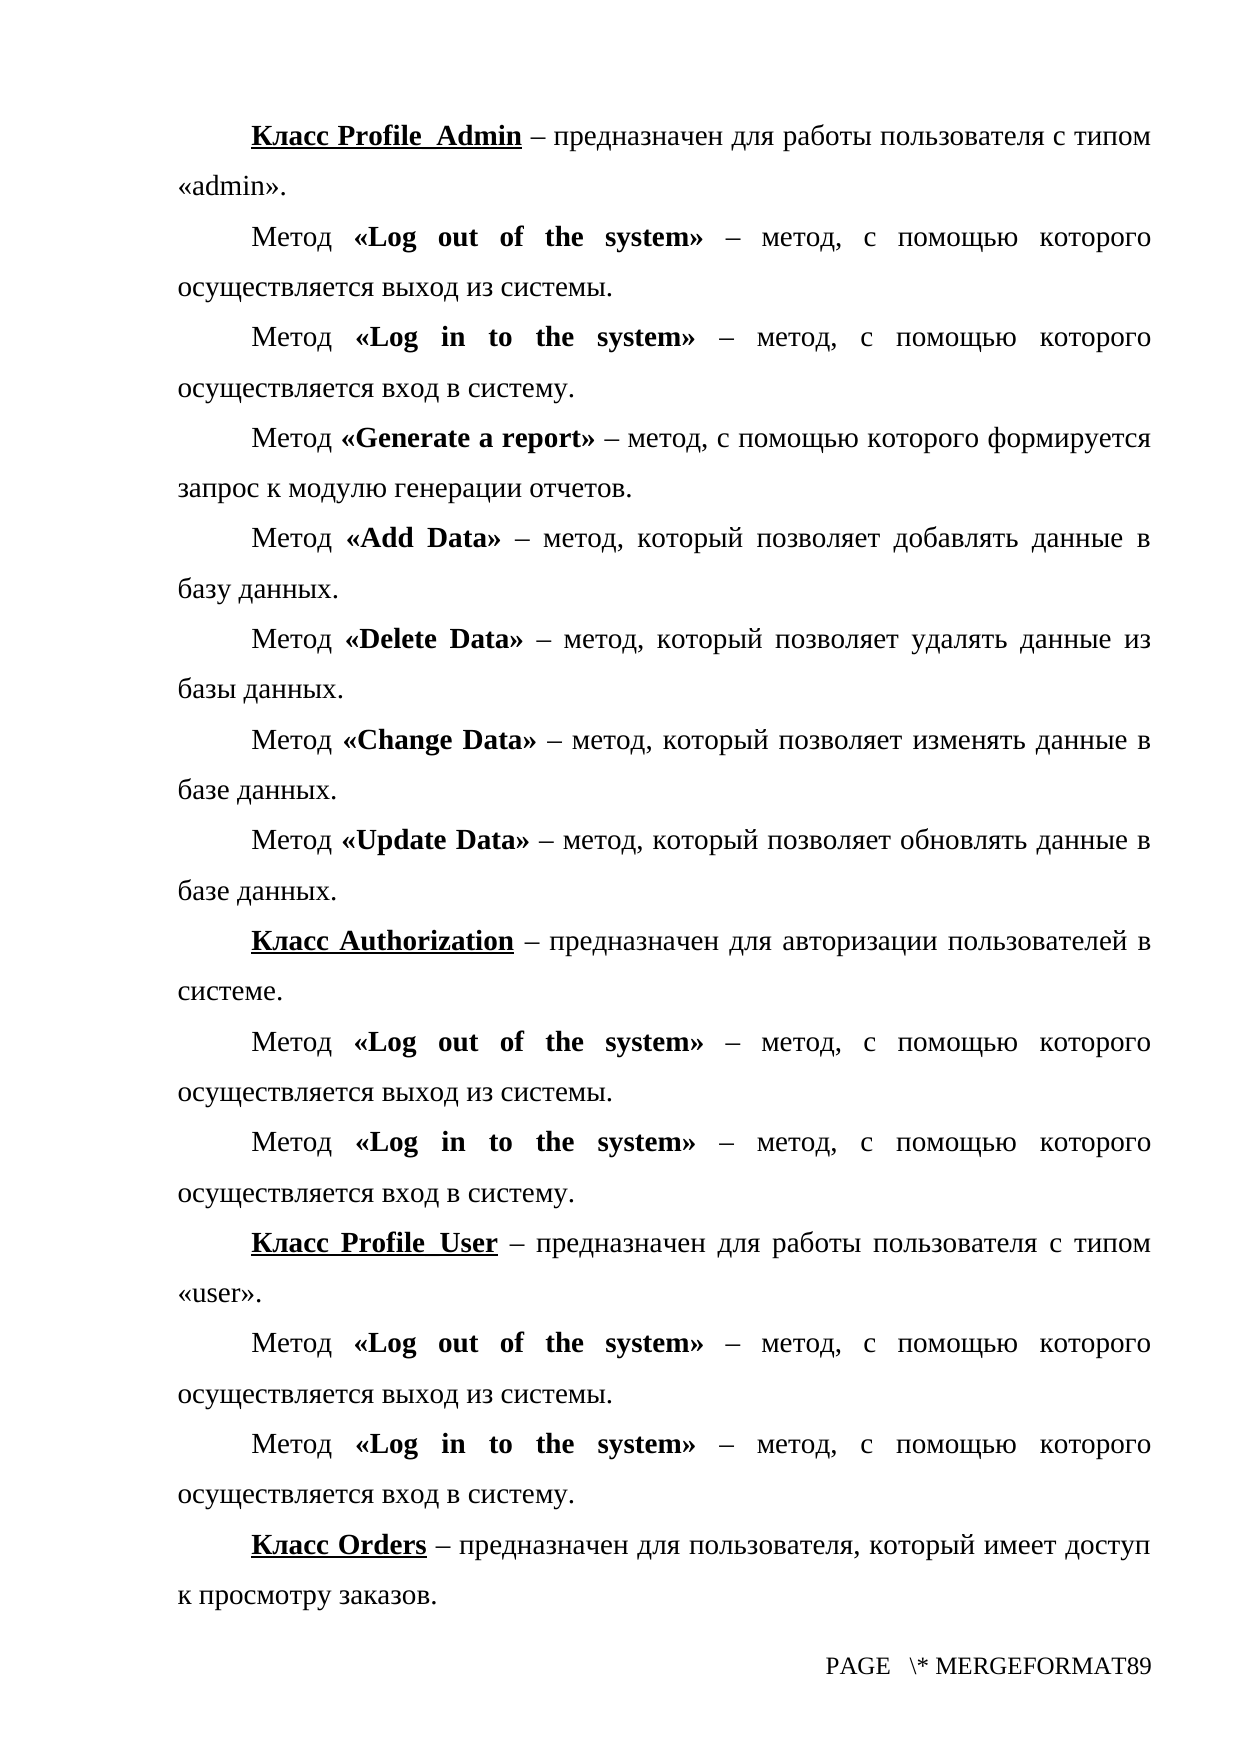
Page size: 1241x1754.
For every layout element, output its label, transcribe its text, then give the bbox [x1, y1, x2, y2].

subtitle Класс Profile_Admin – предназначен для работы пользователя с типом «admin». [177, 118, 1152, 202]
subtitle Метод «Update Data» – метод, который позволяет обновлять данные в базе данных. [177, 822, 1152, 906]
subtitle Метод «Log out of the system» – метод, с помощью которого осуществляется выход из системы. [177, 219, 1152, 303]
subtitle Метод «Log in to the system» – метод, с помощью которого осуществляется вход в систему. [177, 319, 1152, 403]
subtitle Метод «Log in to the system» – метод, с помощью которого осуществляется вход в систему. [177, 1426, 1152, 1510]
subtitle Метод «Change Data» – метод, который позволяет изменять данные в базе данных. [177, 722, 1152, 806]
subtitle Класс Orders – предназначен для пользователя, который имеет доступ к просмотру заказов. [177, 1527, 1152, 1611]
subtitle Метод «Generate a report» – метод, с помощью которого формируется запрос к модулю генерации отчетов. [177, 420, 1152, 504]
subtitle Метод «Add Data» – метод, который позволяет добавлять данные в базу данных. [177, 521, 1152, 604]
subtitle Метод «Log out of the system» – метод, с помощью которого осуществляется выход из системы. [177, 1024, 1152, 1108]
subtitle Метод «Log in to the system» – метод, с помощью которого осуществляется вход в систему. [177, 1124, 1152, 1208]
subtitle Метод «Delete Data» – метод, который позволяет удалять данные из базы данных. [177, 621, 1152, 705]
subtitle Класс Profile_User – предназначен для работы пользователя с типом «user». [177, 1225, 1152, 1309]
subtitle Класс Authorization – предназначен для авторизации пользователей в системе. [177, 923, 1152, 1007]
subtitle Метод «Log out of the system» – метод, с помощью которого осуществляется выход из системы. [177, 1326, 1152, 1409]
